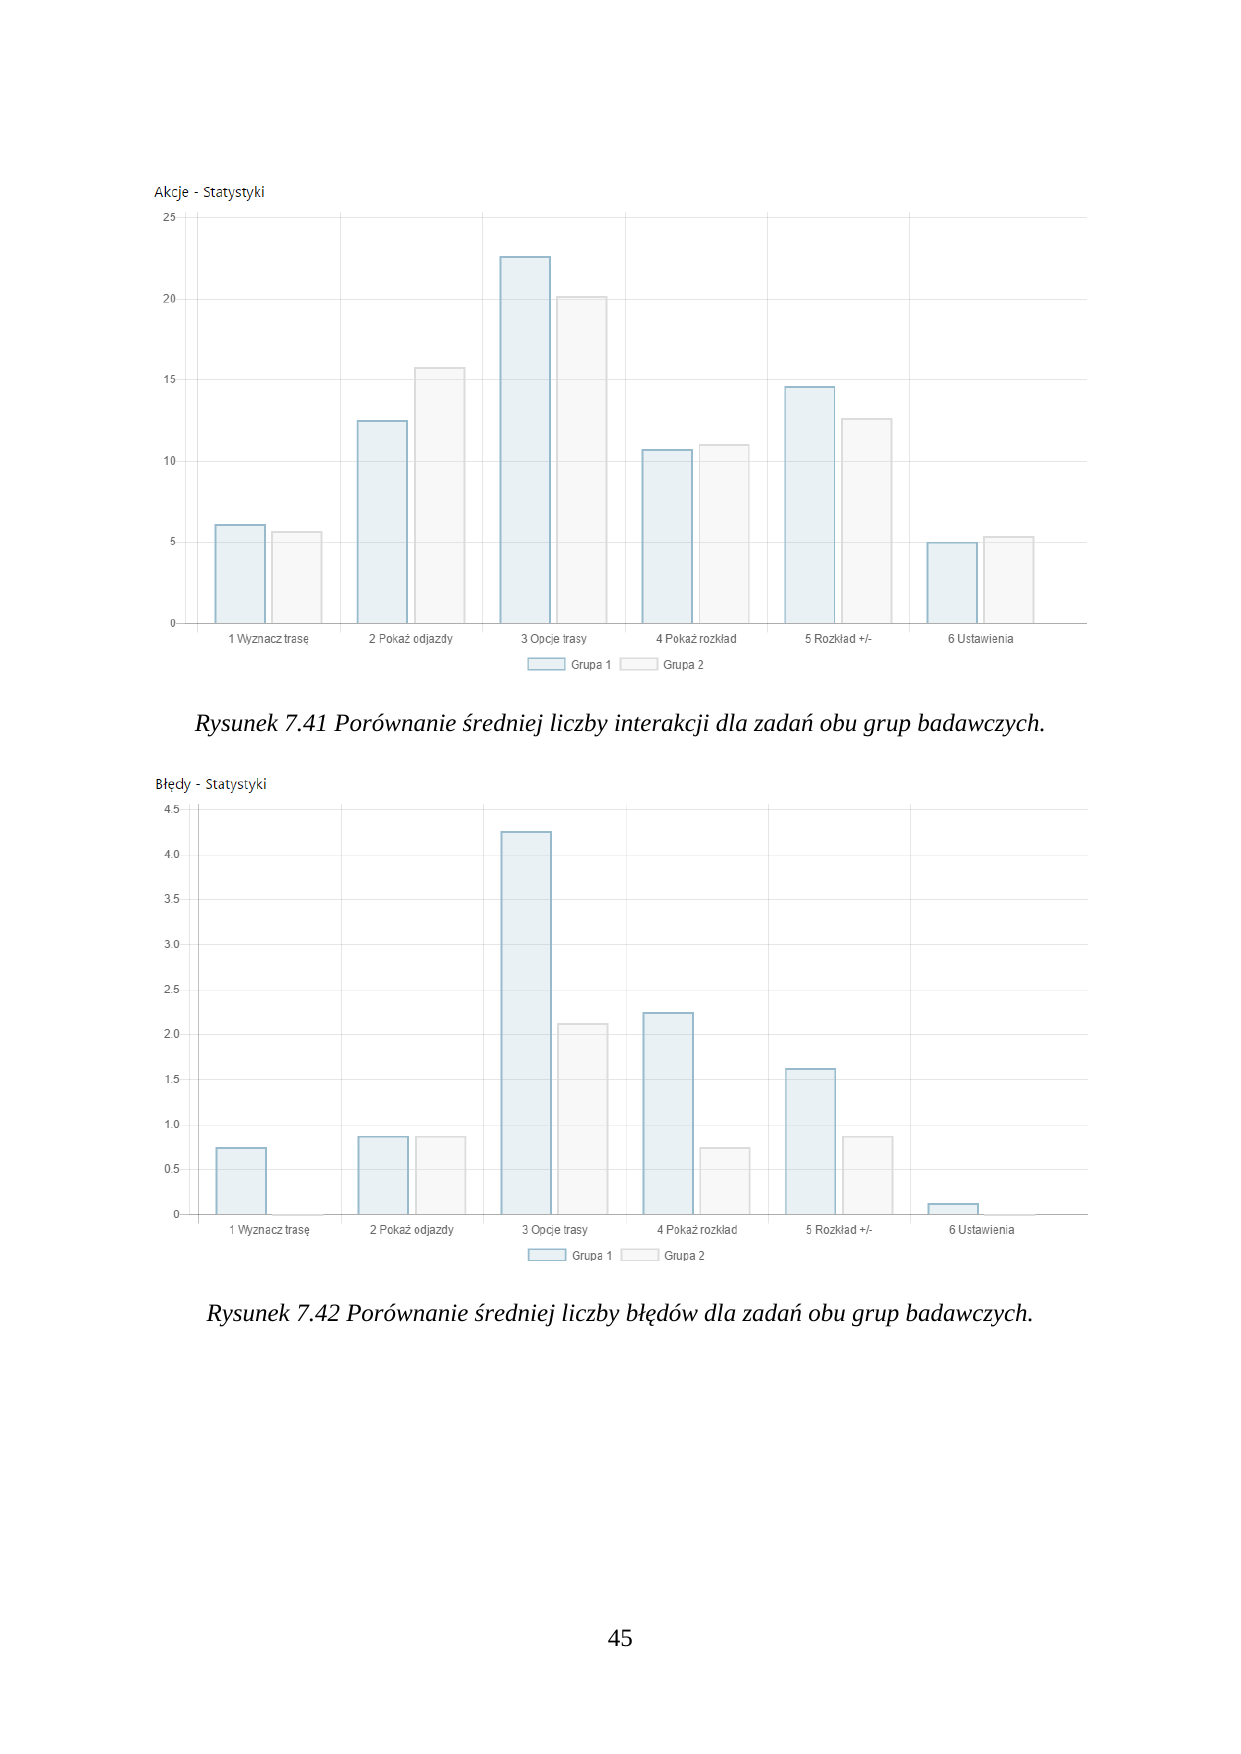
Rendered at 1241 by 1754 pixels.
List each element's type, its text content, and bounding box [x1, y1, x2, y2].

picture [147, 769, 1093, 1273]
picture [148, 176, 1092, 683]
